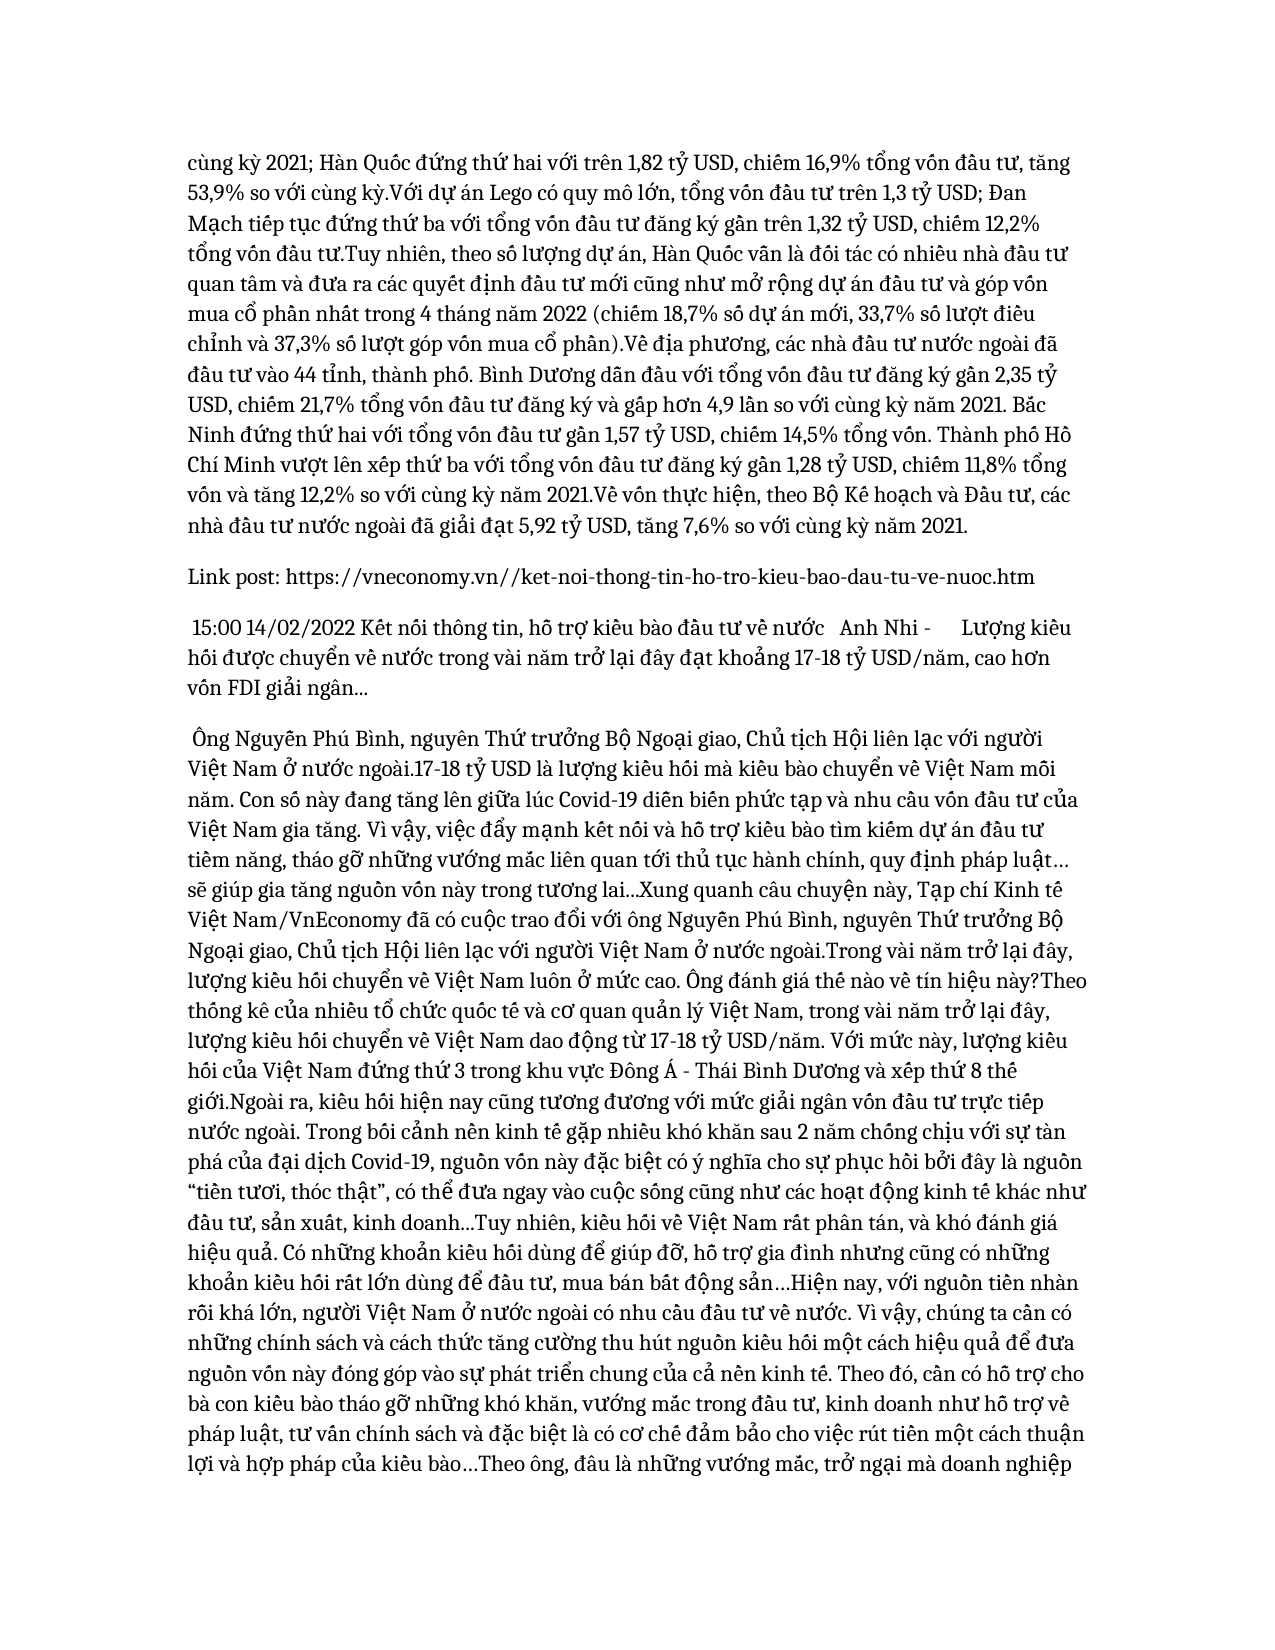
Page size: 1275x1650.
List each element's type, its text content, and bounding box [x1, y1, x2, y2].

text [187, 726, 1087, 1477]
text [187, 150, 1087, 539]
text 15:00 14/02/2022 Kết nối thông tin, hỗ trợ kiều bào đầu tư về nước Anh Nhi - Lượng kiều hối được chuyển về nước trong vài năm trở lại đây đạt khoảng 17-18 tỷ USD/năm, cao hơn vốn FDI giải ngân... [187, 614, 1087, 701]
text Link post: https://vneconomy.vn//ket-noi-thong-tin-ho-tro-kieu-bao-dau-tu-ve-nuoc.htm [187, 563, 1087, 590]
